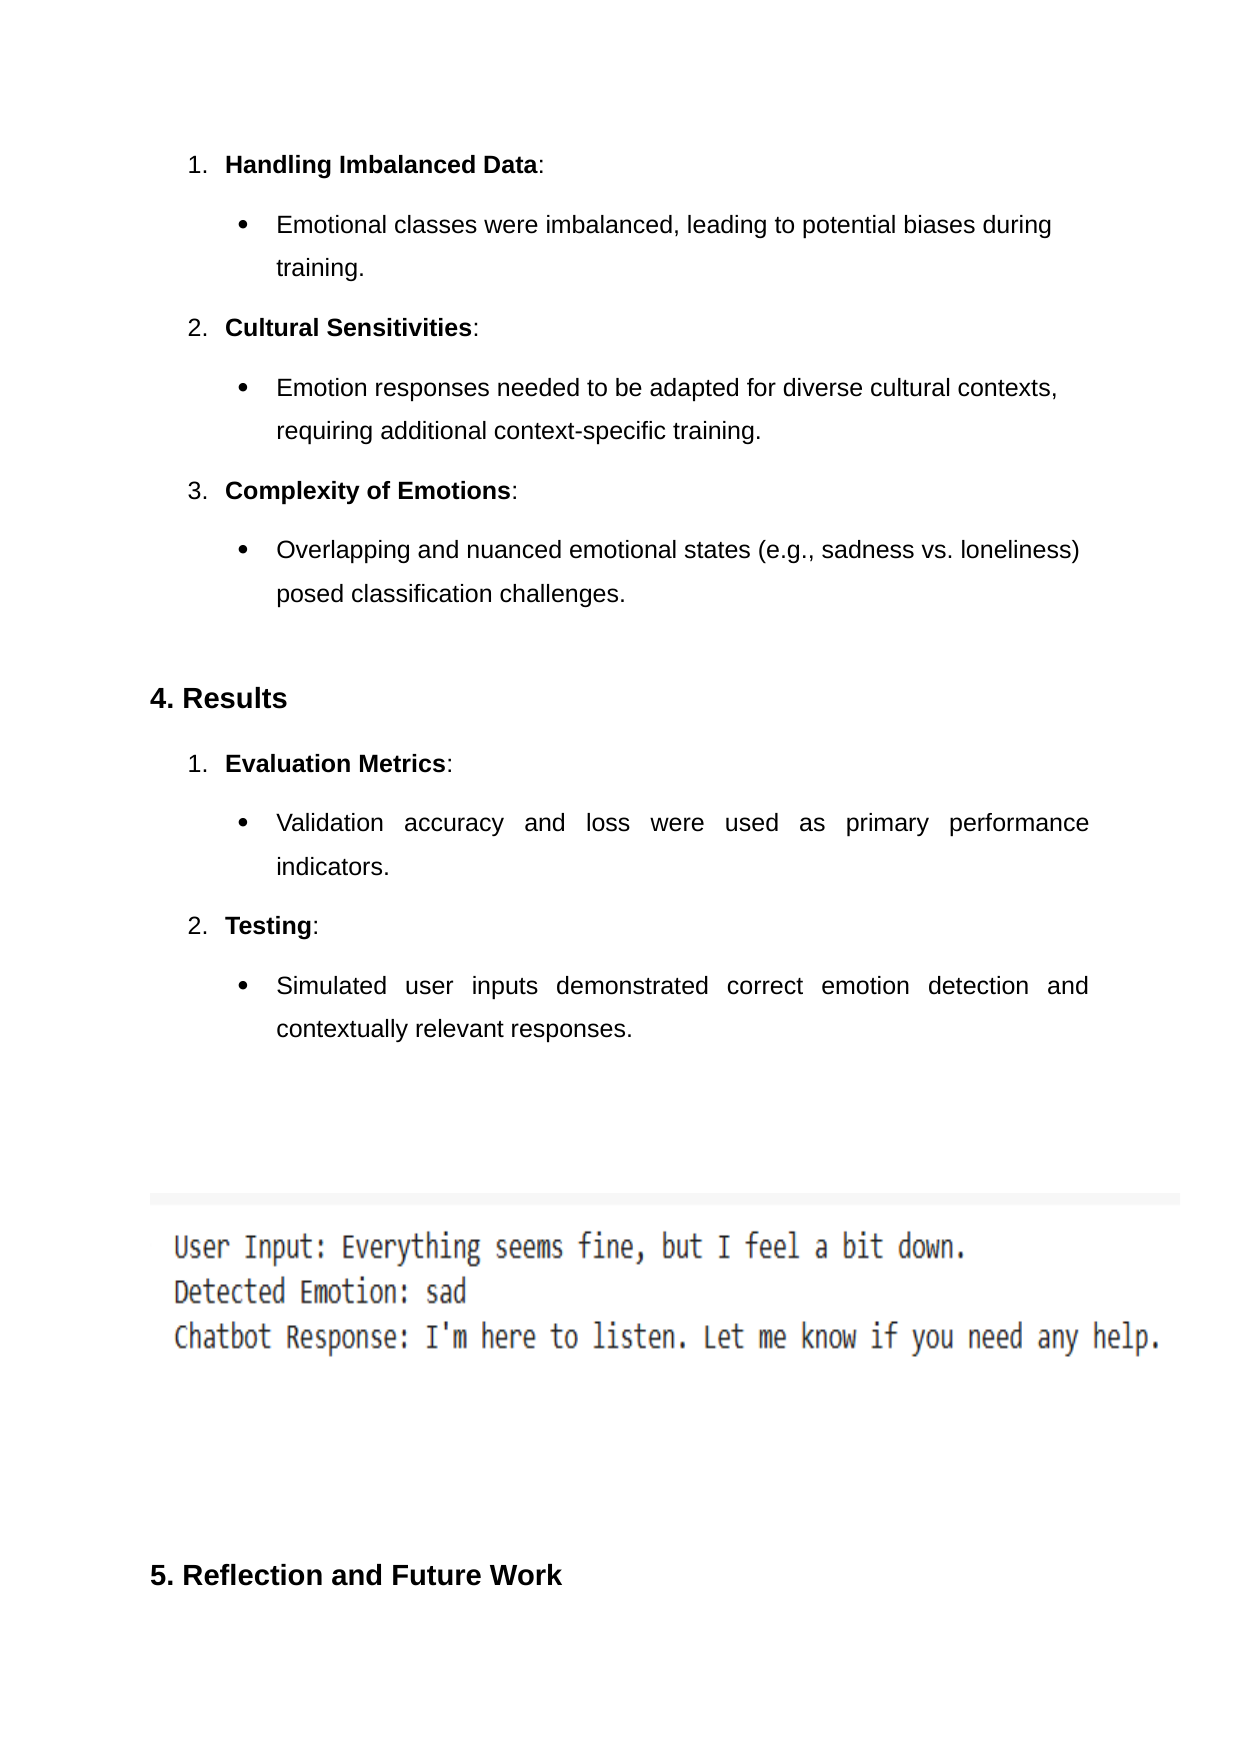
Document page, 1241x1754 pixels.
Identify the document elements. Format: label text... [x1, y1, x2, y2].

list Evaluation Metrics: [187, 748, 1090, 777]
text 5. Reflection and Future Work [150, 1558, 1090, 1591]
list Simulated user inputs demonstrated correct emotion detection and contextually relevant responses. [238, 971, 1090, 1043]
list Emotion responses needed to be adapted for diverse cultural contexts, requiring additional context-specific training. [238, 373, 1090, 444]
list Testing: [187, 911, 1090, 940]
list Emotional classes were imbalanced, leading to potential biases during training. [238, 210, 1090, 282]
list Complexity of Emotions: [187, 476, 1090, 504]
list Cultural Sensitivities: [187, 313, 1090, 342]
picture [150, 1193, 1180, 1408]
list Validation accuracy and loss were used as primary performance indicators. [238, 808, 1090, 880]
list Handling Imbalanced Data: [187, 150, 1090, 179]
text 4. Results [150, 682, 1090, 715]
list Overlapping and nuanced emotional states (e.g., sadness vs. loneliness) posed classification challenges. [238, 535, 1090, 607]
